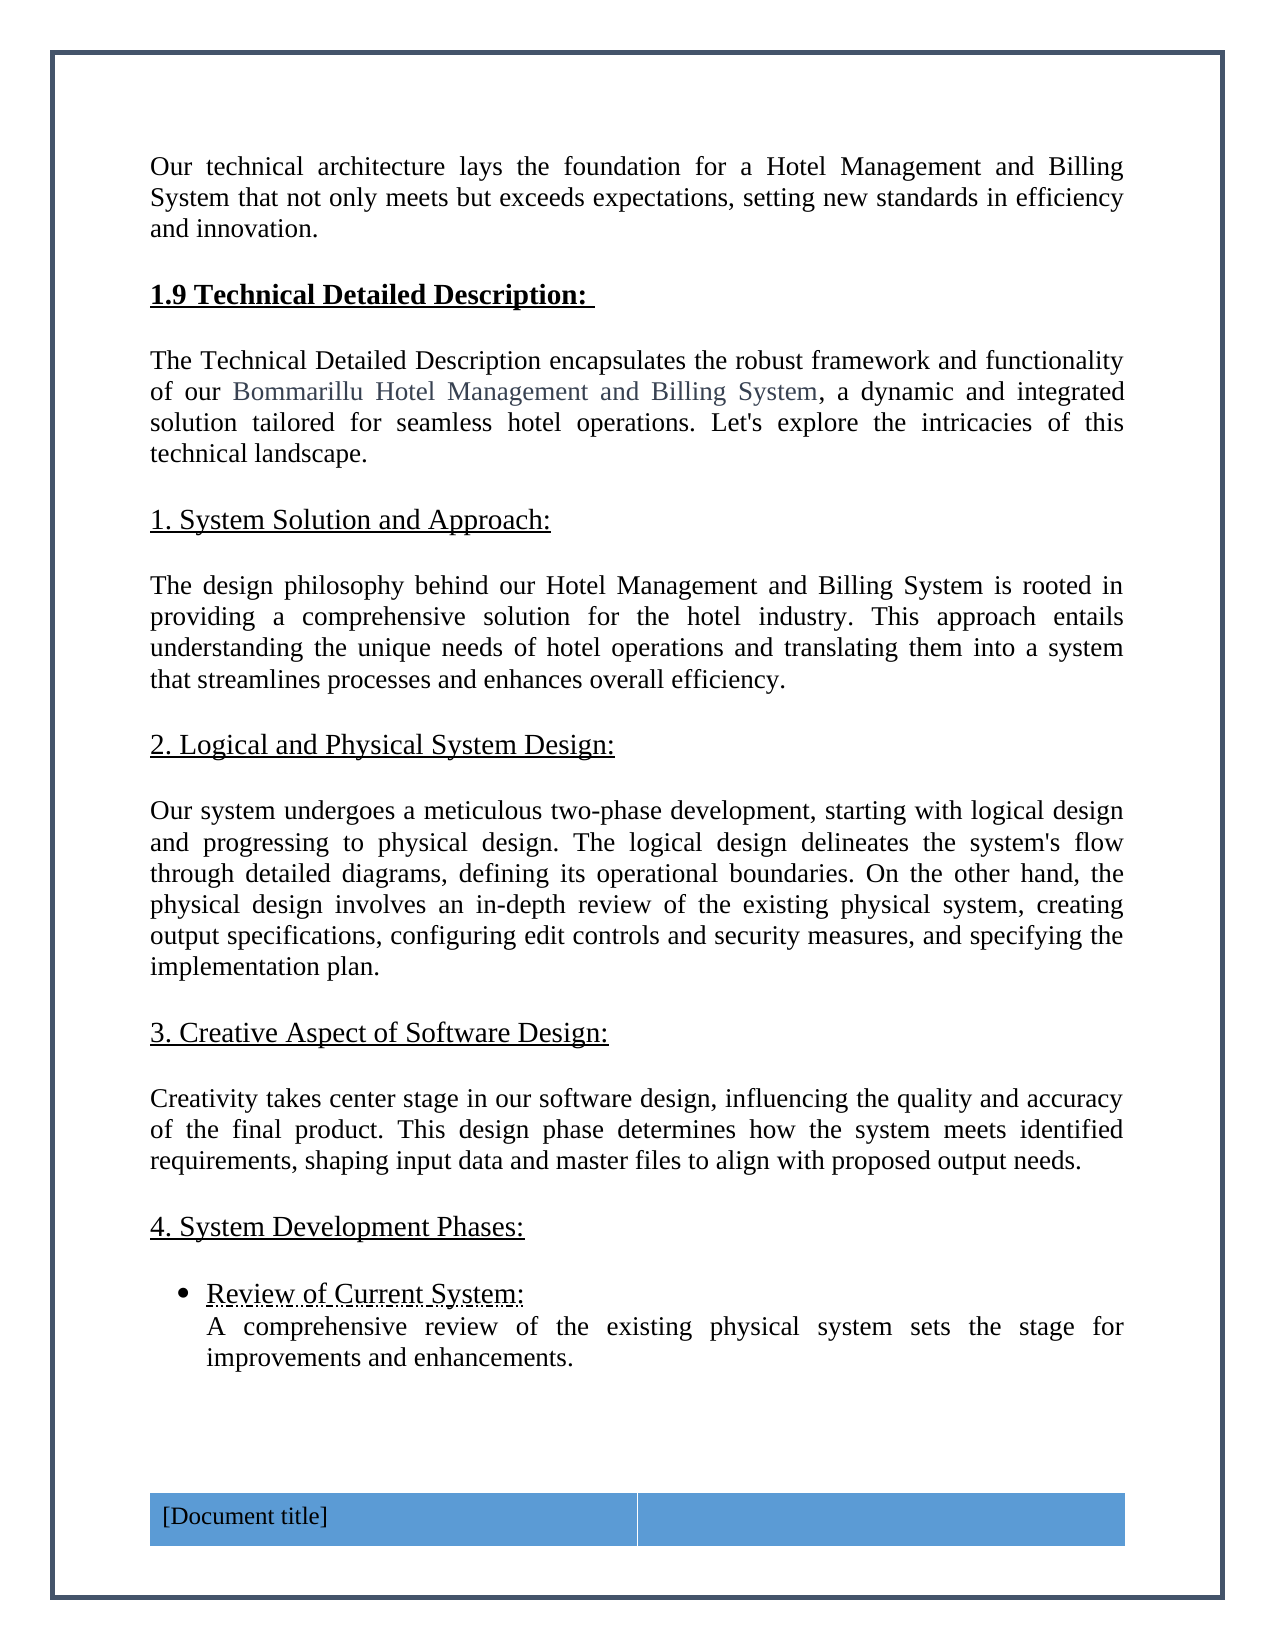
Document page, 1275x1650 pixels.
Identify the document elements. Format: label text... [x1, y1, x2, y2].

text Our system undergoes a meticulous two-phase development, starting with logical design and progressing to physical design. The logical design delineates the system's flow through detailed diagrams, defining its operational boundaries. On the other hand, the physical design involves an in-depth review of the existing physical system, creating output specifications, configuring edit controls and security measures, and specifying the implementation plan. [150, 794, 1125, 981]
text 2. Logical and Physical System Design: [150, 727, 1125, 761]
text The design philosophy behind our Hotel Management and Billing System is rooted in providing a comprehensive solution for the hotel industry. This approach entails understanding the unique needs of hotel operations and translating them into a system that streamlines processes and enhances overall efficiency. [150, 569, 1125, 694]
list Review of Current System: [178, 1276, 1125, 1310]
text 1. System Solution and Approach: [150, 502, 1125, 536]
text 1.9 Technical Detailed Description: [150, 277, 1125, 311]
text 3. Creative Aspect of Software Design: [150, 1015, 1125, 1048]
list A comprehensive review of the existing physical system sets the stage for improvements and enhancements. [206, 1310, 1125, 1372]
text Our technical architecture lays the foundation for a Hotel Management and Billing System that not only meets but exceeds expectations, setting new standards in efficiency and innovation. [150, 150, 1125, 243]
text The Technical Detailed Description encapsulates the robust framework and functionality of our Bommarillu Hotel Management and Billing System, a dynamic and integrated solution tailored for seamless hotel operations. Let's explore the intricacies of this technical landscape. [150, 344, 1125, 469]
text 4. System Development Phases: [150, 1209, 1125, 1242]
text Creativity takes center stage in our software design, influencing the quality and accuracy of the final product. This design phase determines how the system meets identified requirements, shaping input data and master files to align with proposed output needs. [150, 1082, 1125, 1175]
